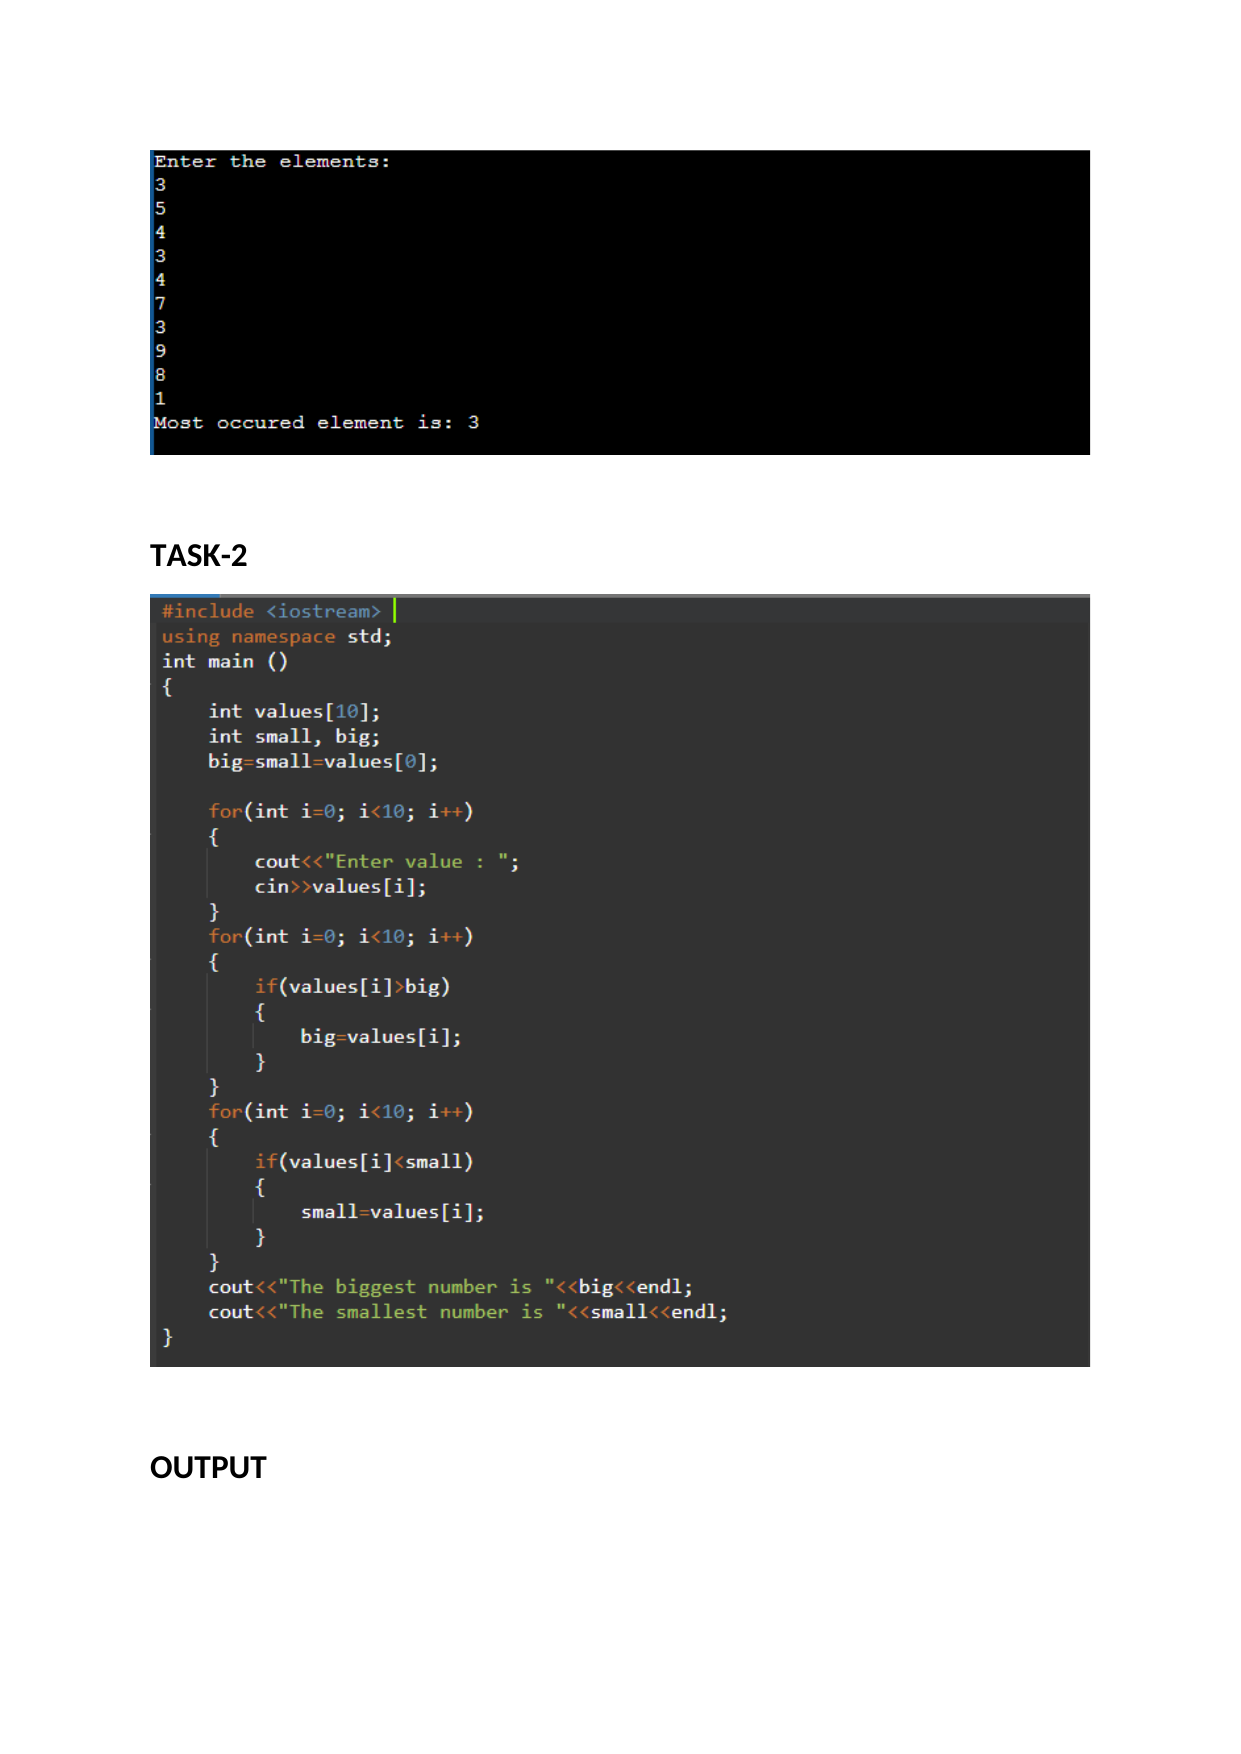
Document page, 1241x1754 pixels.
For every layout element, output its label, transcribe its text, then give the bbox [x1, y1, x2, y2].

text TASK-2 [150, 534, 1090, 575]
picture [150, 594, 1091, 1367]
picture [150, 150, 1091, 455]
text OUTPUT [150, 1446, 1090, 1487]
